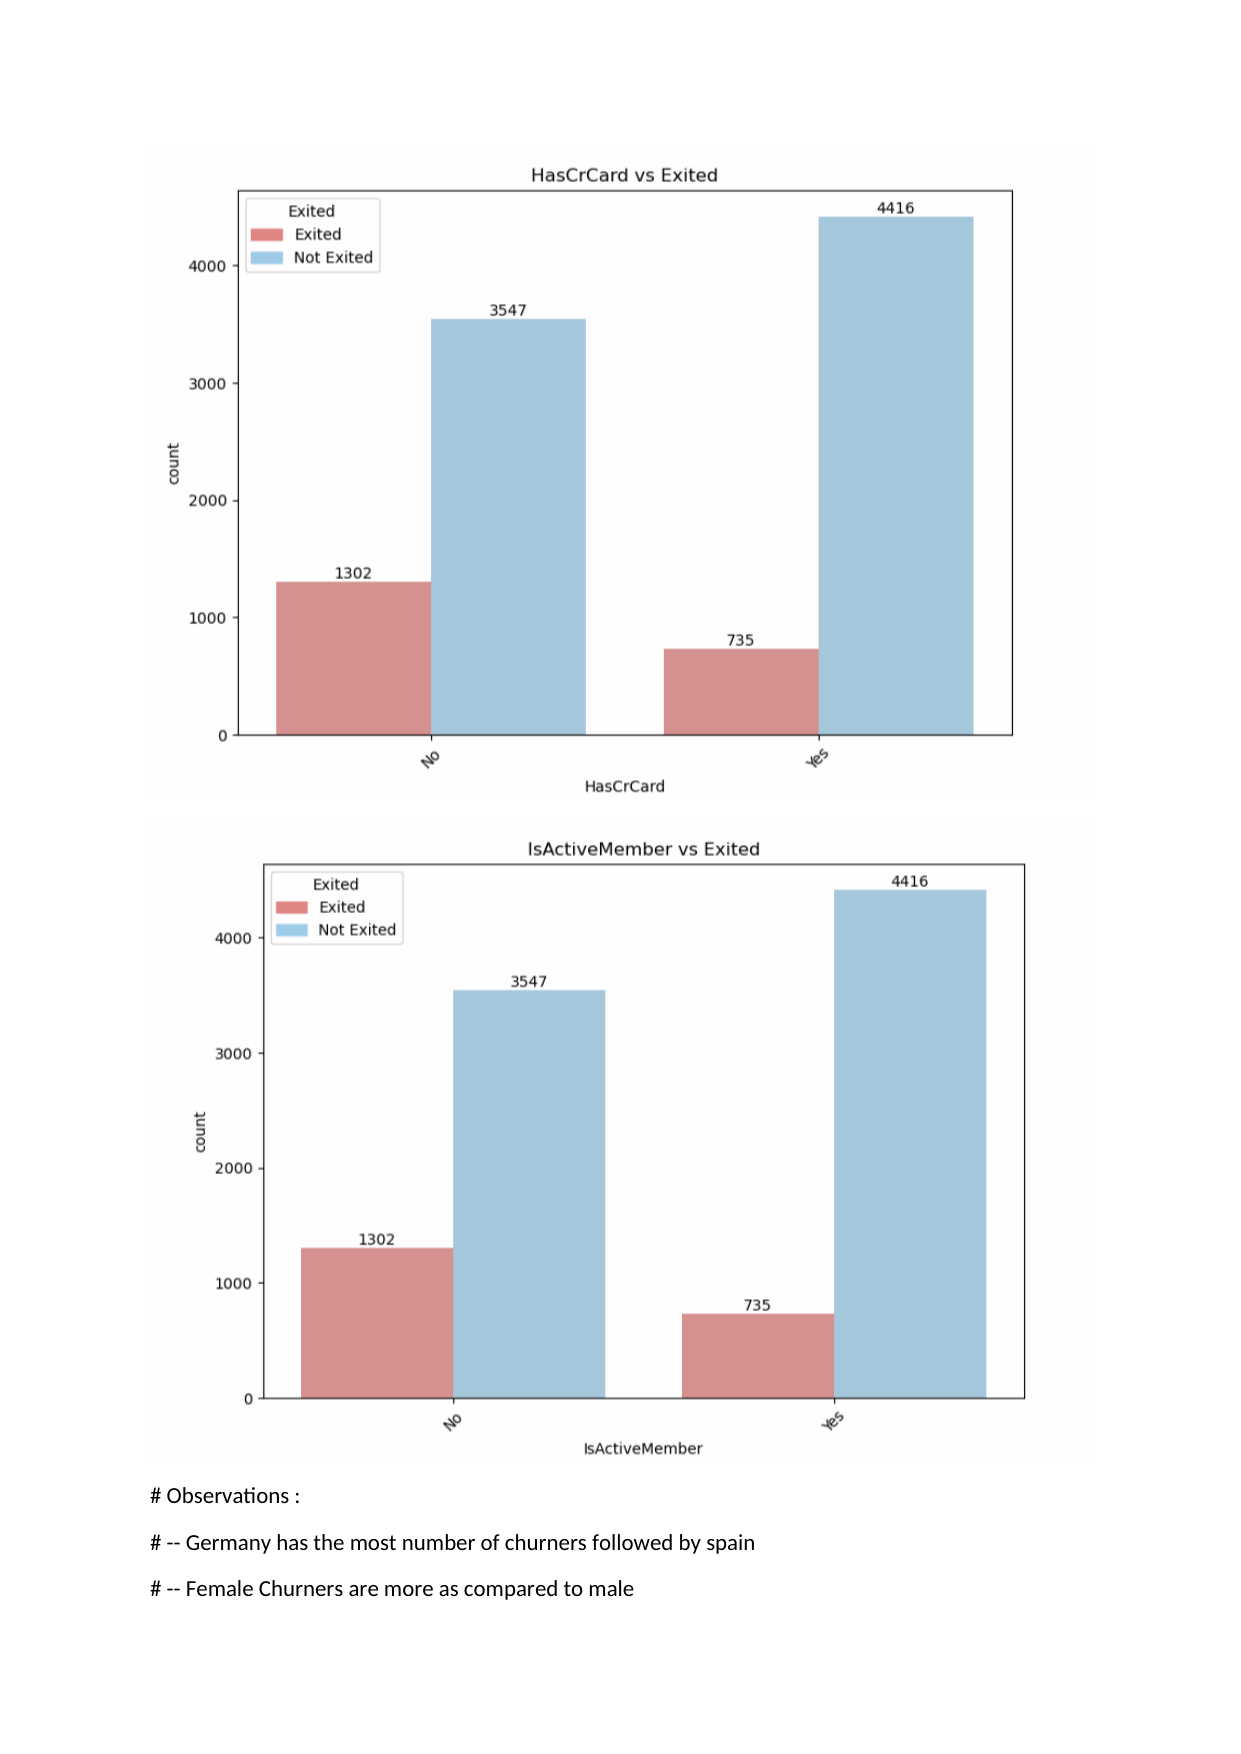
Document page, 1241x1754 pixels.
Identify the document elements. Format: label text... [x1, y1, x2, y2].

text # -- Germany has the most number of churners followed by spain [150, 1528, 1090, 1556]
picture [150, 818, 1091, 1462]
text # Observations : [150, 1481, 1090, 1509]
text # -- Female Churners are more as compared to male [150, 1574, 1090, 1603]
picture [150, 150, 1091, 800]
